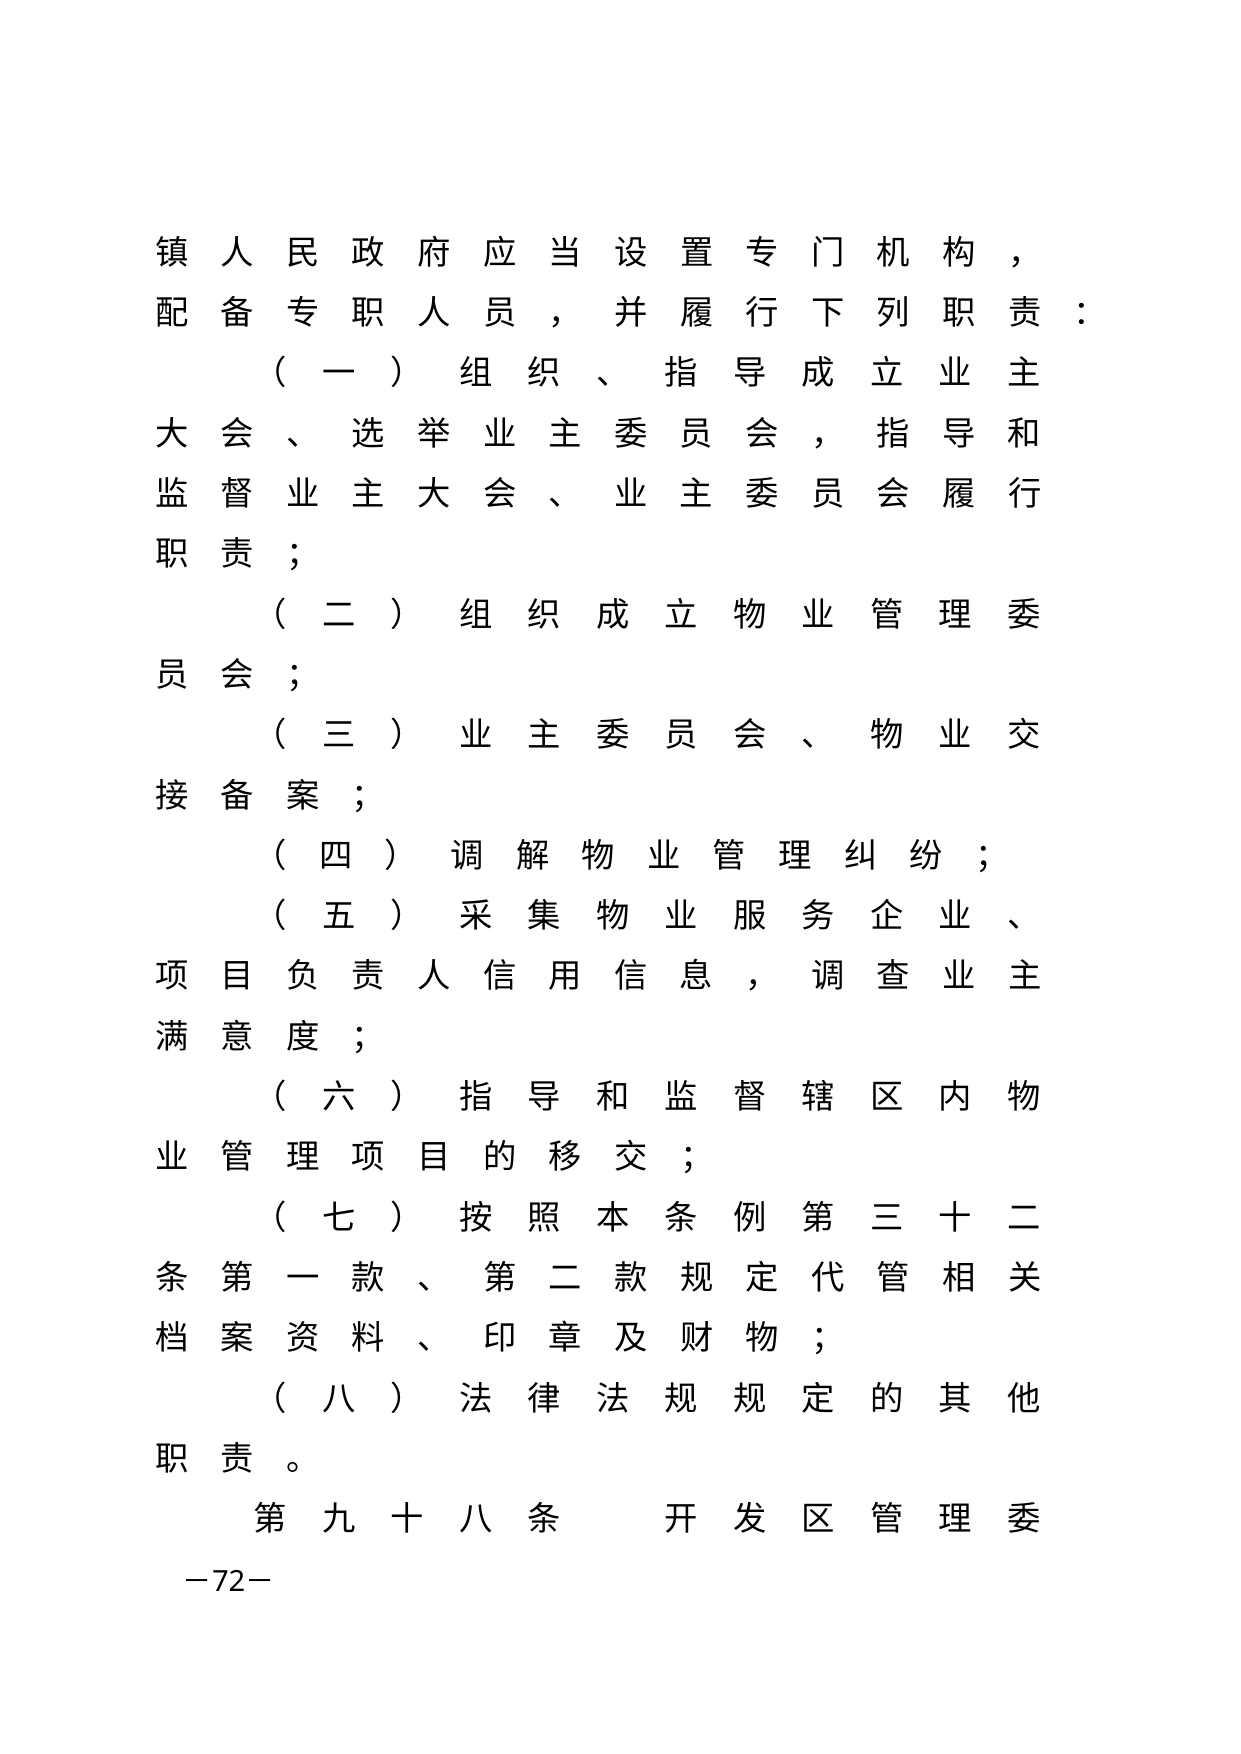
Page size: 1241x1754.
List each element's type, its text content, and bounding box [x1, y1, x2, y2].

text （四）调解物业管理纠纷； [155, 823, 1073, 883]
text （二）组织成立物业管理委员会； [155, 581, 1073, 702]
text （三）业主委员会、物业交接备案； [155, 702, 1073, 823]
text 第九十七条 街道办事处、镇人民政府应当设置专门机构，配备专职人员，并履行下列职责： [155, 219, 1073, 340]
text （八）法律法规规定的其他职责。 [155, 1365, 1073, 1486]
text （一）组织、指导成立业主大会、选举业主委员会，指导和监督业主大会、业主委员会履行职责； [155, 340, 1073, 581]
text （五）采集物业服务企业、项目负责人信用信息，调查业主满意度； [155, 883, 1073, 1064]
text 第九十八条 开发区管理委员会应当履行本条例第九十六条、第九十七条规定的职责。 [155, 1486, 1073, 1546]
text （六）指导和监督辖区内物业管理项目的移交； [155, 1064, 1073, 1184]
text （七）按照本条例第三十二条第一款、第二款规定代管相关档案资料、印章及财物； [155, 1184, 1073, 1365]
